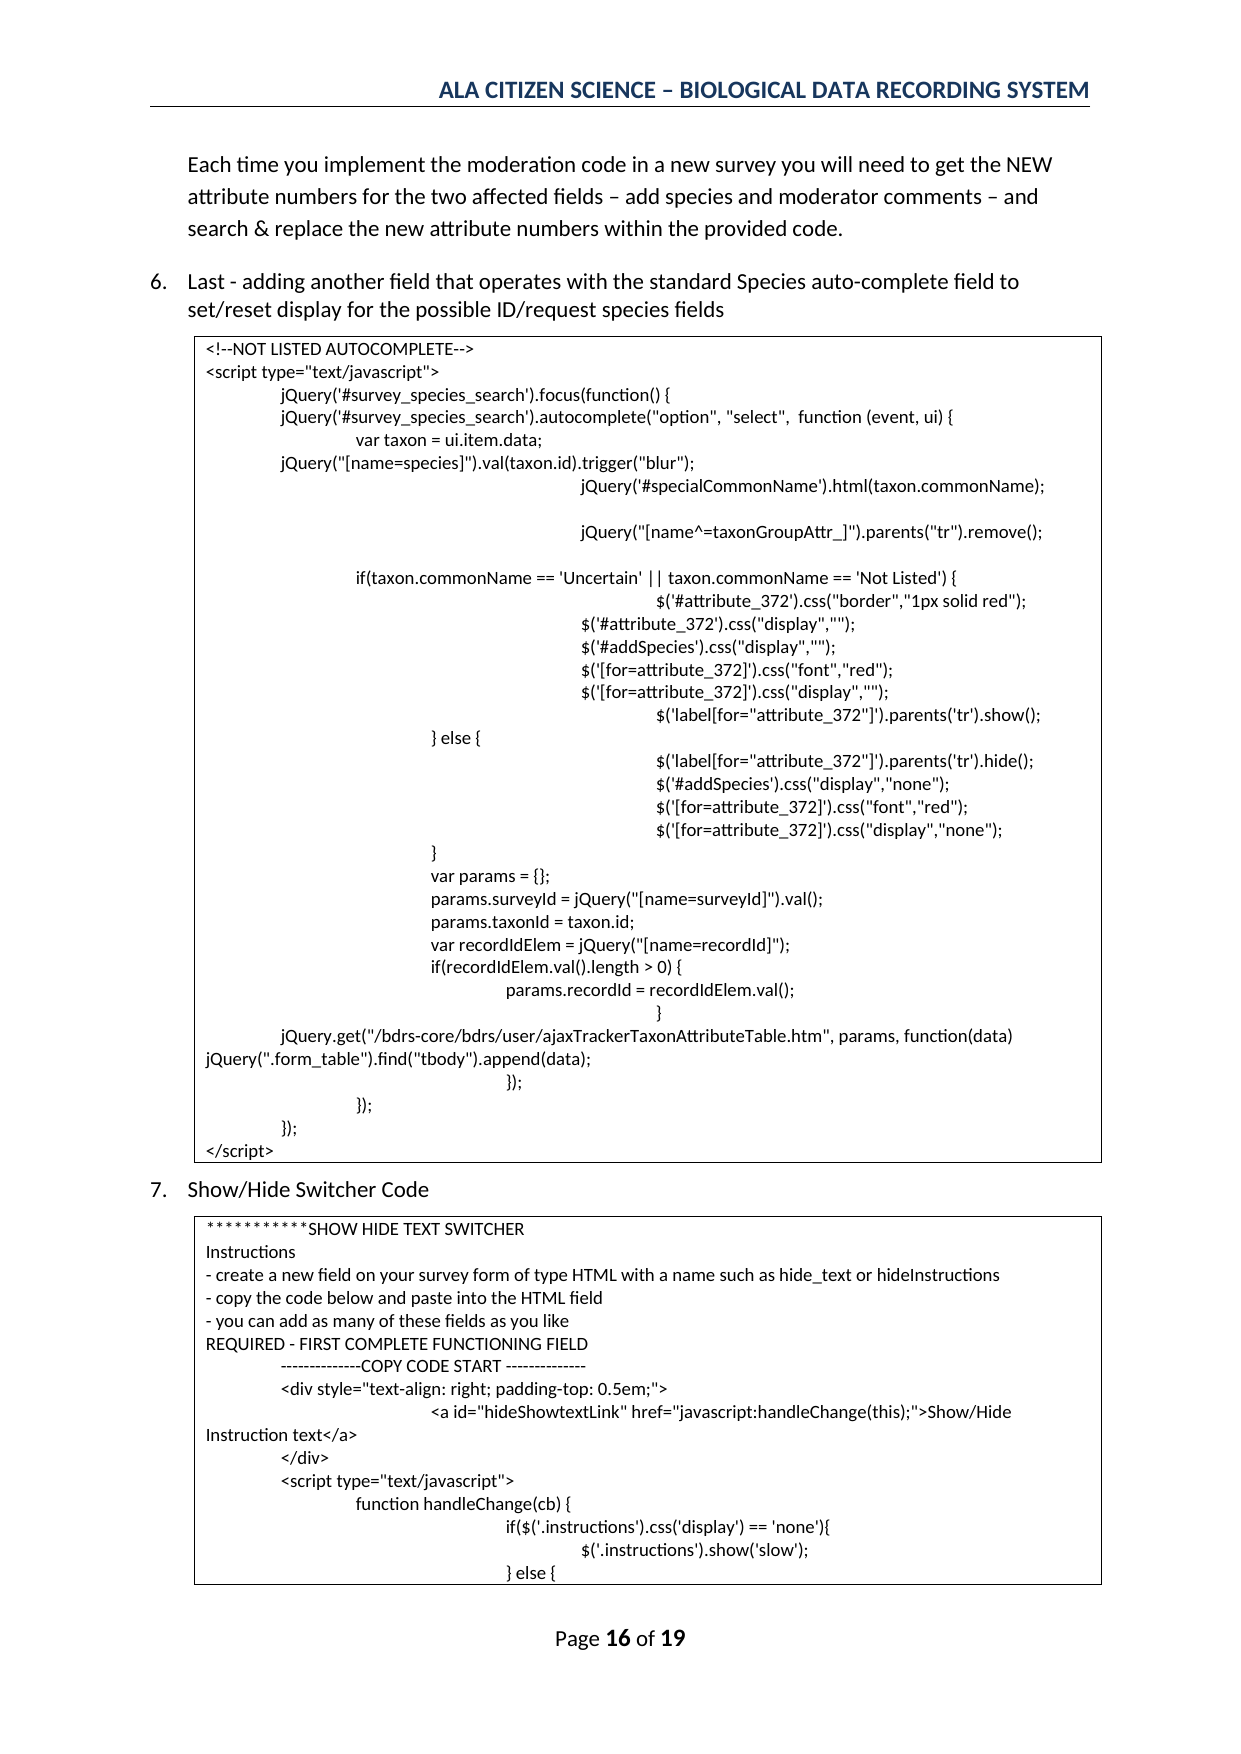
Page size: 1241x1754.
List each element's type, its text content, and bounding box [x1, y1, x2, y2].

table_header <!--NOT LISTED AUTOCOMPLETE--> <script type="text/javascript"> jQuery('#survey_species_search').focus(function() { jQuery('#survey_species_search').autocomplete("option", "select", function (event, ui) { var taxon = ui.item.data; jQuery("[name=species]").val(taxon.id).trigger("blur"); jQuery('#specialCommonName').html(taxon.commonName); jQuery("[name^=taxonGroupAttr_]").parents("tr").remove(); if(taxon.commonName == 'Uncertain' || taxon.commonName == 'Not Listed') { $('#attribute_372').css("border","1px solid red"); $('#attribute_372').css("display",""); $('#addSpecies').css("display",""); $('[for=attribute_372]').css("font","red"); $('[for=attribute_372]').css("display",""); $('label[for="attribute_372"]').parents('tr').show(); } else { $('label[for="attribute_372"]').parents('tr').hide(); $('#addSpecies').css("display","none"); $('[for=attribute_372]').css("font","red"); $('[for=attribute_372]').css("display","none"); } var params = {}; params.surveyId = jQuery("[name=surveyId]").val(); params.taxonId = taxon.id; var recordIdElem = jQuery("[name=recordId]"); if(recordIdElem.val().length > 0) { params.recordId = recordIdElem.val(); } jQuery.get("/bdrs-core/bdrs/user/ajaxTrackerTaxonAttributeTable.htm", params, function(data) jQuery(".form_table").find("tbody").append(data); }); }); }); </script> [195, 337, 1101, 1162]
list Last - adding another field that operates with the standard Species auto-complete field to set/reset display for the possible ID/request species fields [150, 267, 1090, 323]
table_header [195, 1217, 1101, 1584]
list Show/Hide Switcher Code [150, 1176, 1090, 1203]
text Each time you implement the moderation code in a new survey you will need to get the NEW attribute numbers for the two affected fields – add species and moderator comments – and search & replace the new attribute numbers within the provided code. [187, 150, 1090, 242]
